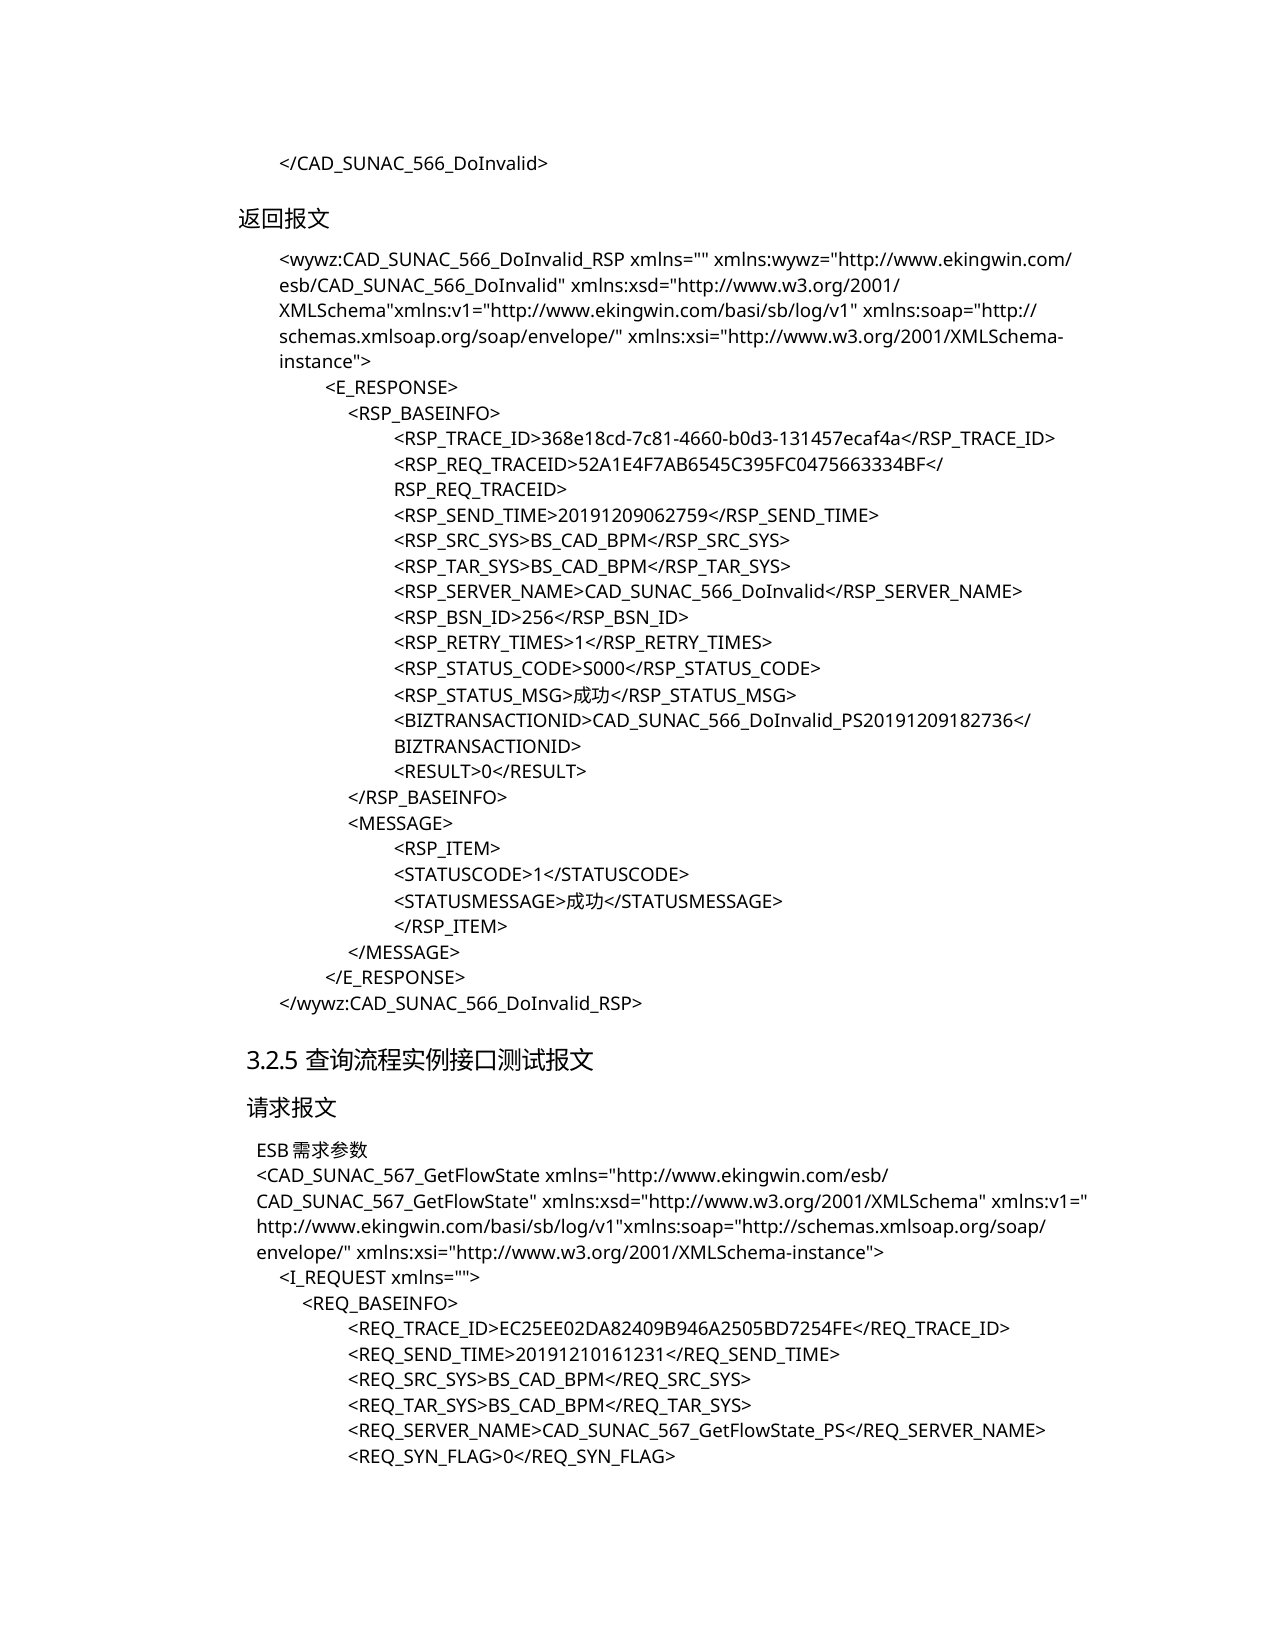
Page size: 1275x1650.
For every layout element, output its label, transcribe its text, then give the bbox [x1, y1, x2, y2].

text <REQ_BASEINFO> [302, 1290, 1088, 1316]
text <MESSAGE> [348, 810, 1088, 835]
text <RSP_RETRY_TIMES>1</RSP_RETRY_TIMES> [393, 629, 1088, 655]
text <REQ_SEND_TIME>20191210161231</REQ_SEND_TIME> [348, 1341, 1088, 1367]
text <RESULT>0</RESULT> [393, 759, 1088, 784]
text <REQ_TAR_SYS>BS_CAD_BPM</REQ_TAR_SYS> [348, 1392, 1088, 1418]
text <I_REQUEST xmlns=""> [279, 1264, 1088, 1290]
text </RSP_ITEM> [393, 914, 1088, 939]
text <RSP_REQ_TRACEID>52A1E4F7AB6545C395FC0475663334BF</RSP_REQ_TRACEID> [393, 451, 1088, 502]
text <RSP_TAR_SYS>BS_CAD_BPM</RSP_TAR_SYS> [393, 553, 1088, 578]
text </wywz:CAD_SUNAC_566_DoInvalid_RSP> [279, 990, 1088, 1016]
text <RSP_SEND_TIME>20191209062759</RSP_SEND_TIME> [393, 502, 1088, 527]
text <STATUSMESSAGE>成功</STATUSMESSAGE> [393, 886, 1088, 914]
text <wywz:CAD_SUNAC_566_DoInvalid_RSP xmlns="" xmlns:wywz="http://www.ekingwin.com/esb/CAD_SUNAC_566_DoInvalid" xmlns:xsd="http://www.w3.org/2001/XMLSchema"xmlns:v1="http://www.ekingwin.com/basi/sb/log/v1" xmlns:soap="http://schemas.xmlsoap.org/soap/envelope/" xmlns:xsi="http://www.w3.org/2001/XMLSchema-instance"> [279, 247, 1088, 374]
subtitle 查询流程实例接口测试报文 [246, 1041, 1088, 1077]
text <RSP_ITEM> [393, 835, 1088, 861]
text <RSP_STATUS_MSG>成功</RSP_STATUS_MSG> [393, 681, 1088, 708]
text <RSP_SERVER_NAME>CAD_SUNAC_566_DoInvalid</RSP_SERVER_NAME> [393, 578, 1088, 604]
text <REQ_TRACE_ID>EC25EE02DA82409B946A2505BD7254FE</REQ_TRACE_ID> [348, 1316, 1088, 1341]
text <E_RESPONSE> [325, 374, 1088, 400]
text <CAD_SUNAC_567_GetFlowState xmlns="http://www.ekingwin.com/esb/CAD_SUNAC_567_GetFlowState" xmlns:xsd="http://www.w3.org/2001/XMLSchema" xmlns:v1="http://www.ekingwin.com/basi/sb/log/v1"xmlns:soap="http://schemas.xmlsoap.org/soap/envelope/" xmlns:xsi="http://www.w3.org/2001/XMLSchema-instance"> [256, 1162, 1088, 1264]
text <RSP_TRACE_ID>368e18cd-7c81-4660-b0d3-131457ecaf4a</RSP_TRACE_ID> [393, 425, 1088, 451]
text <STATUSCODE>1</STATUSCODE> [393, 861, 1088, 886]
text <REQ_SERVER_NAME>CAD_SUNAC_567_GetFlowState_PS</REQ_SERVER_NAME> [348, 1418, 1088, 1443]
text </MESSAGE> [348, 939, 1088, 965]
text <RSP_BASEINFO> [348, 400, 1088, 425]
text 请求报文 [246, 1089, 1088, 1123]
text ESB需求参数 [256, 1135, 1088, 1162]
text 返回报文 [187, 201, 1088, 234]
text </RSP_BASEINFO> [348, 784, 1088, 810]
text <REQ_SYN_FLAG>0</REQ_SYN_FLAG> [348, 1443, 1088, 1469]
text <BIZTRANSACTIONID>CAD_SUNAC_566_DoInvalid_PS20191209182736</BIZTRANSACTIONID> [393, 708, 1088, 759]
text </CAD_SUNAC_566_DoInvalid> [279, 150, 1088, 176]
text <RSP_SRC_SYS>BS_CAD_BPM</RSP_SRC_SYS> [393, 527, 1088, 553]
text <RSP_BSN_ID>256</RSP_BSN_ID> [393, 604, 1088, 629]
text </E_RESPONSE> [325, 965, 1088, 990]
text <RSP_STATUS_CODE>S000</RSP_STATUS_CODE> [393, 655, 1088, 681]
text <REQ_SRC_SYS>BS_CAD_BPM</REQ_SRC_SYS> [348, 1367, 1088, 1392]
